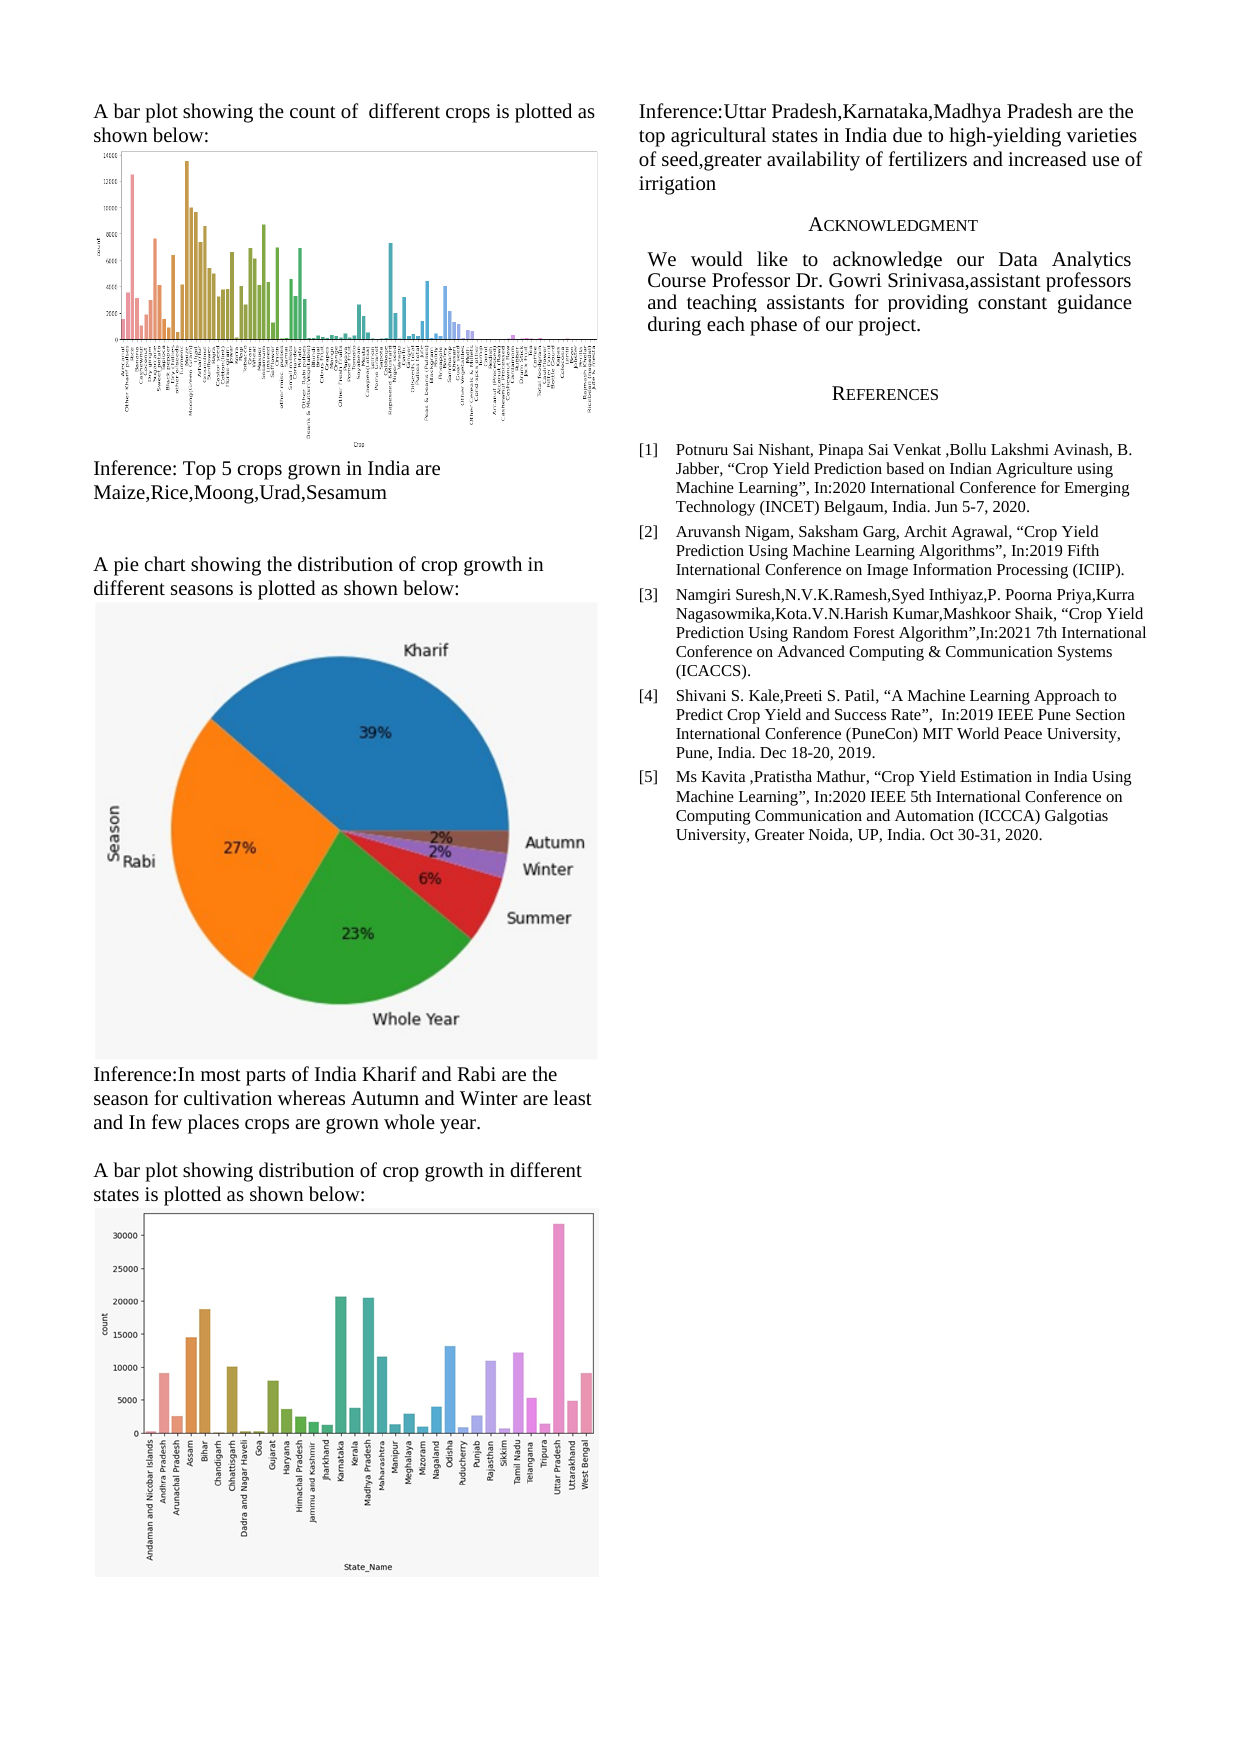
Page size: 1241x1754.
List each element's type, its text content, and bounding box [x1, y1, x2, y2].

picture [93, 147, 600, 452]
picture [93, 600, 600, 1062]
text A pie chart showing the distribution of crop growth in different seasons is plotted as shown below: [93, 552, 601, 600]
subtitle Acknowledgment [639, 212, 1147, 236]
list Ms Kavita ,Pratistha Mathur, “Crop Yield Estimation in India Using Machine Learning”, In:2020 IEEE 5th International Conference on Computing Communication and Automation (ICCCA) Galgotias University, Greater Noida, UP, India. Oct 30-31, 2020. [639, 767, 1147, 844]
text References [639, 383, 1132, 405]
list Aruvansh Nigam, Saksham Garg, Archit Agrawal, “Crop Yield Prediction Using Machine Learning Algorithms”, In:2019 Fifth International Conference on Image Information Processing (ICIIP). [639, 522, 1147, 579]
list Namgiri Suresh,N.V.K.Ramesh,Syed Inthiyaz,P. Poorna Priya,Kurra Nagasowmika,Kota.V.N.Harish Kumar,Mashkoor Shaik, “Crop Yield Prediction Using Random Forest Algorithm”,In:2021 7th International Conference on Advanced Computing & Communication Systems (ICACCS). [639, 584, 1147, 680]
picture [93, 1206, 600, 1578]
list Shivani S. Kale,Preeti S. Patil, “A Machine Learning Approach to Predict Crop Yield and Success Rate”, In:2019 IEEE Pune Section International Conference (PuneCon) MIT World Peace University, Pune, India. Dec 18-20, 2019. [639, 685, 1147, 762]
text Inference: Top 5 crops grown in India are Maize,Rice,Moong,Urad,Sesamum [93, 456, 601, 504]
text Inference:Uttar Pradesh,Karnataka,Madhya Pradesh are the top agricultural states in India due to high-yielding varieties of seed,greater availability of fertilizers and increased use of irrigation [639, 99, 1147, 195]
list Potnuru Sai Nishant, Pinapa Sai Venkat ,Bollu Lakshmi Avinash, B. Jabber, “Crop Yield Prediction based on Indian Agriculture using Machine Learning”, In:2020 International Conference for Emerging Technology (INCET) Belgaum, India. Jun 5-7, 2020. [639, 440, 1147, 516]
